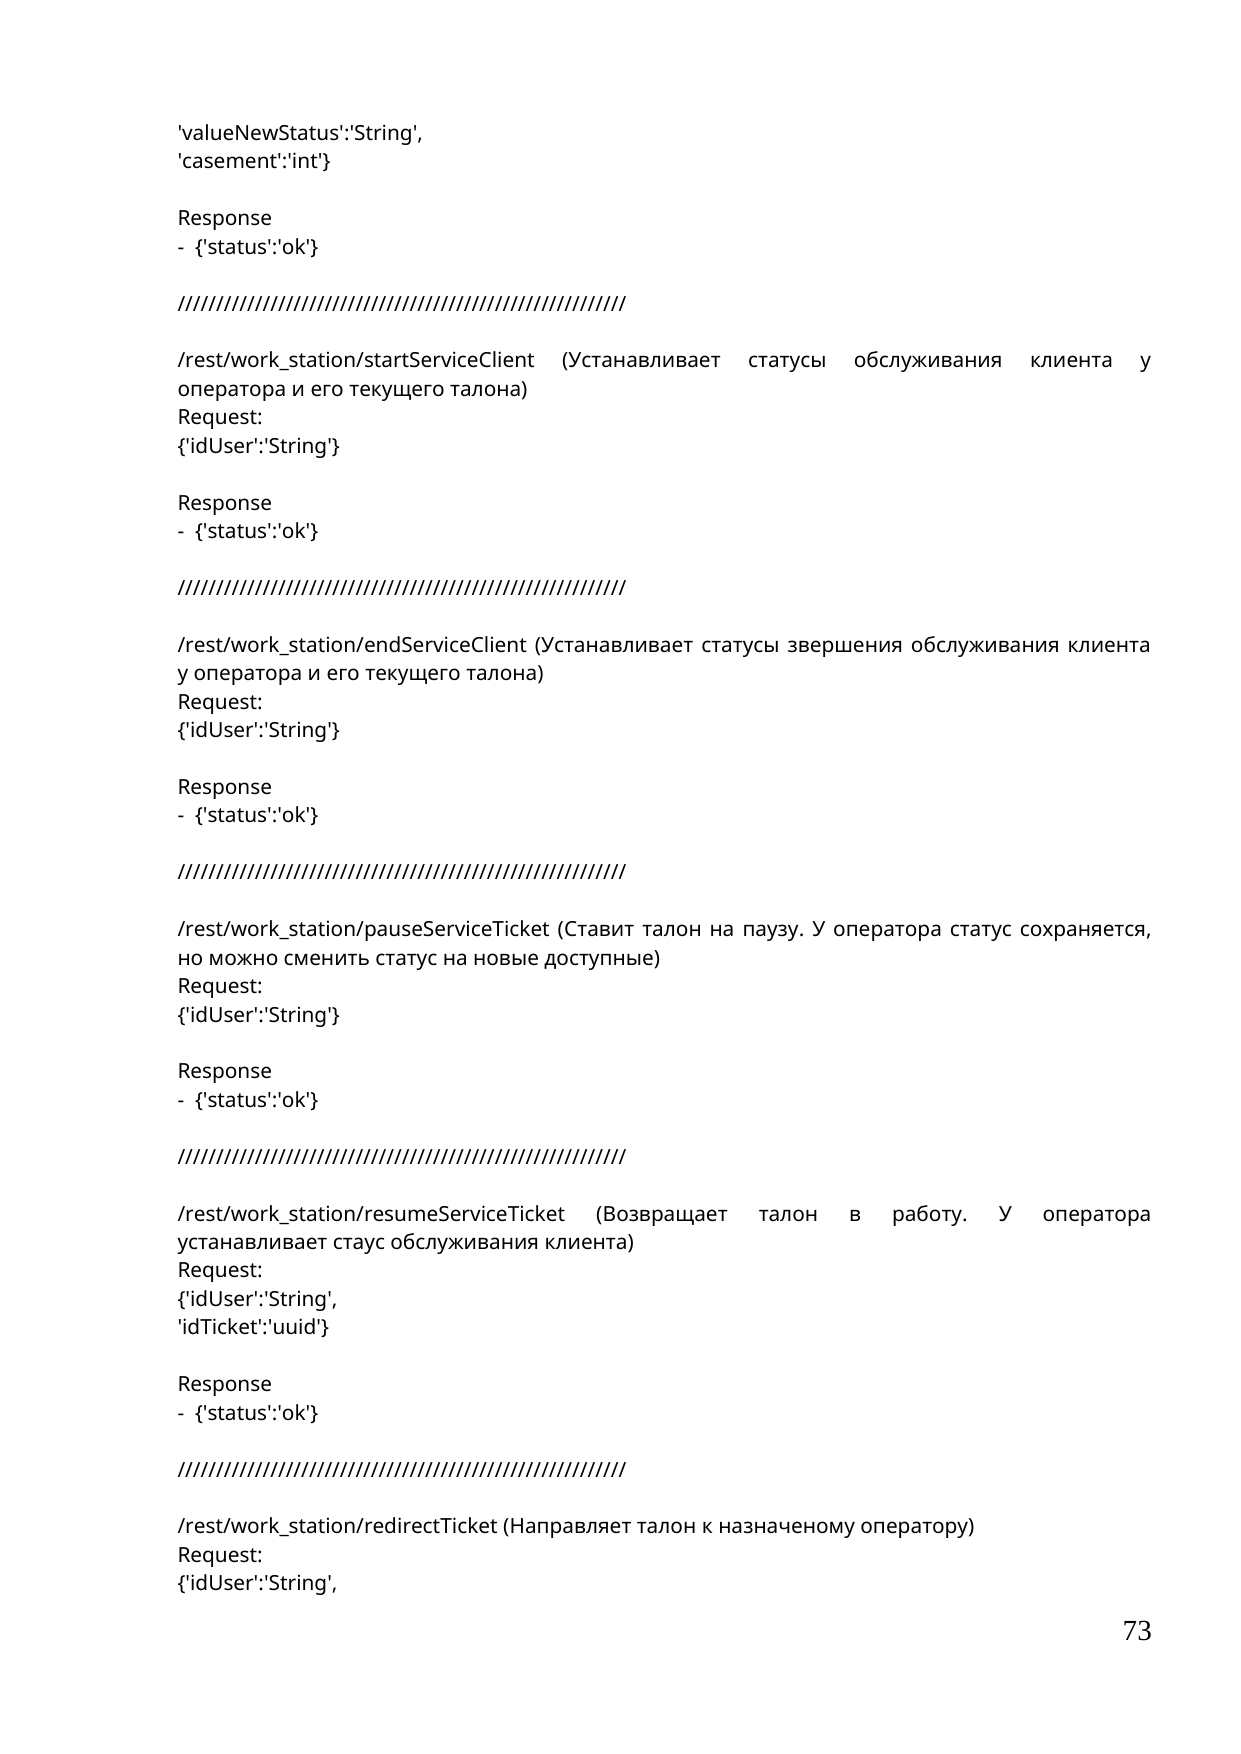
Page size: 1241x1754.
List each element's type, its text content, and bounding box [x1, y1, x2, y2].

text 'casement':'int'} [177, 147, 1152, 175]
text Response [177, 772, 1152, 801]
text /rest/work_station/endServiceClient (Устанавливает статусы звершения обслуживания клиента у оператора и его текущего талона) [177, 630, 1152, 687]
text /rest/work_station/startServiceClient (Устанавливает статусы обслуживания клиента у оператора и его текущего талона) [177, 346, 1152, 402]
text - {'status':'ok'} [177, 1085, 1152, 1113]
text Request: [177, 402, 1152, 431]
text /rest/work_station/pauseServiceTicket (Ставит талон на паузу. У оператора статус сохраняется, но можно сменить статус на новые доступные) [177, 914, 1152, 971]
text ////////////////////////////////////////////////////////// [177, 857, 1152, 886]
text Response [177, 1057, 1152, 1085]
text {'idUser':'String', [177, 1284, 1152, 1312]
text - {'status':'ok'} [177, 516, 1152, 545]
text Response [177, 203, 1152, 232]
text /rest/work_station/resumeServiceTicket (Возвращает талон в работу. У оператора устанавливает стаус обслуживания клиента) [177, 1199, 1152, 1256]
text ////////////////////////////////////////////////////////// [177, 573, 1152, 602]
text 'idTicket':'uuid'} [177, 1312, 1152, 1341]
text Request: [177, 1256, 1152, 1284]
text {'idUser':'String'} [177, 715, 1152, 744]
text Response [177, 488, 1152, 516]
text - {'status':'ok'} [177, 801, 1152, 829]
text Response [177, 1369, 1152, 1398]
text Request: [177, 1540, 1152, 1568]
text ////////////////////////////////////////////////////////// [177, 1142, 1152, 1170]
text - {'status':'ok'} [177, 1398, 1152, 1426]
text {'idUser':'String', [177, 1568, 1152, 1597]
text Request: [177, 971, 1152, 1000]
text - {'status':'ok'} [177, 232, 1152, 260]
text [177, 289, 1152, 317]
text /rest/work_station/redirectTicket (Направляет талон к назначеному оператору) [177, 1512, 1152, 1540]
text 'valueNewStatus':'String', [177, 118, 1152, 147]
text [177, 1455, 1152, 1483]
text Request: [177, 687, 1152, 715]
text {'idUser':'String'} [177, 431, 1152, 459]
text {'idUser':'String'} [177, 1000, 1152, 1028]
